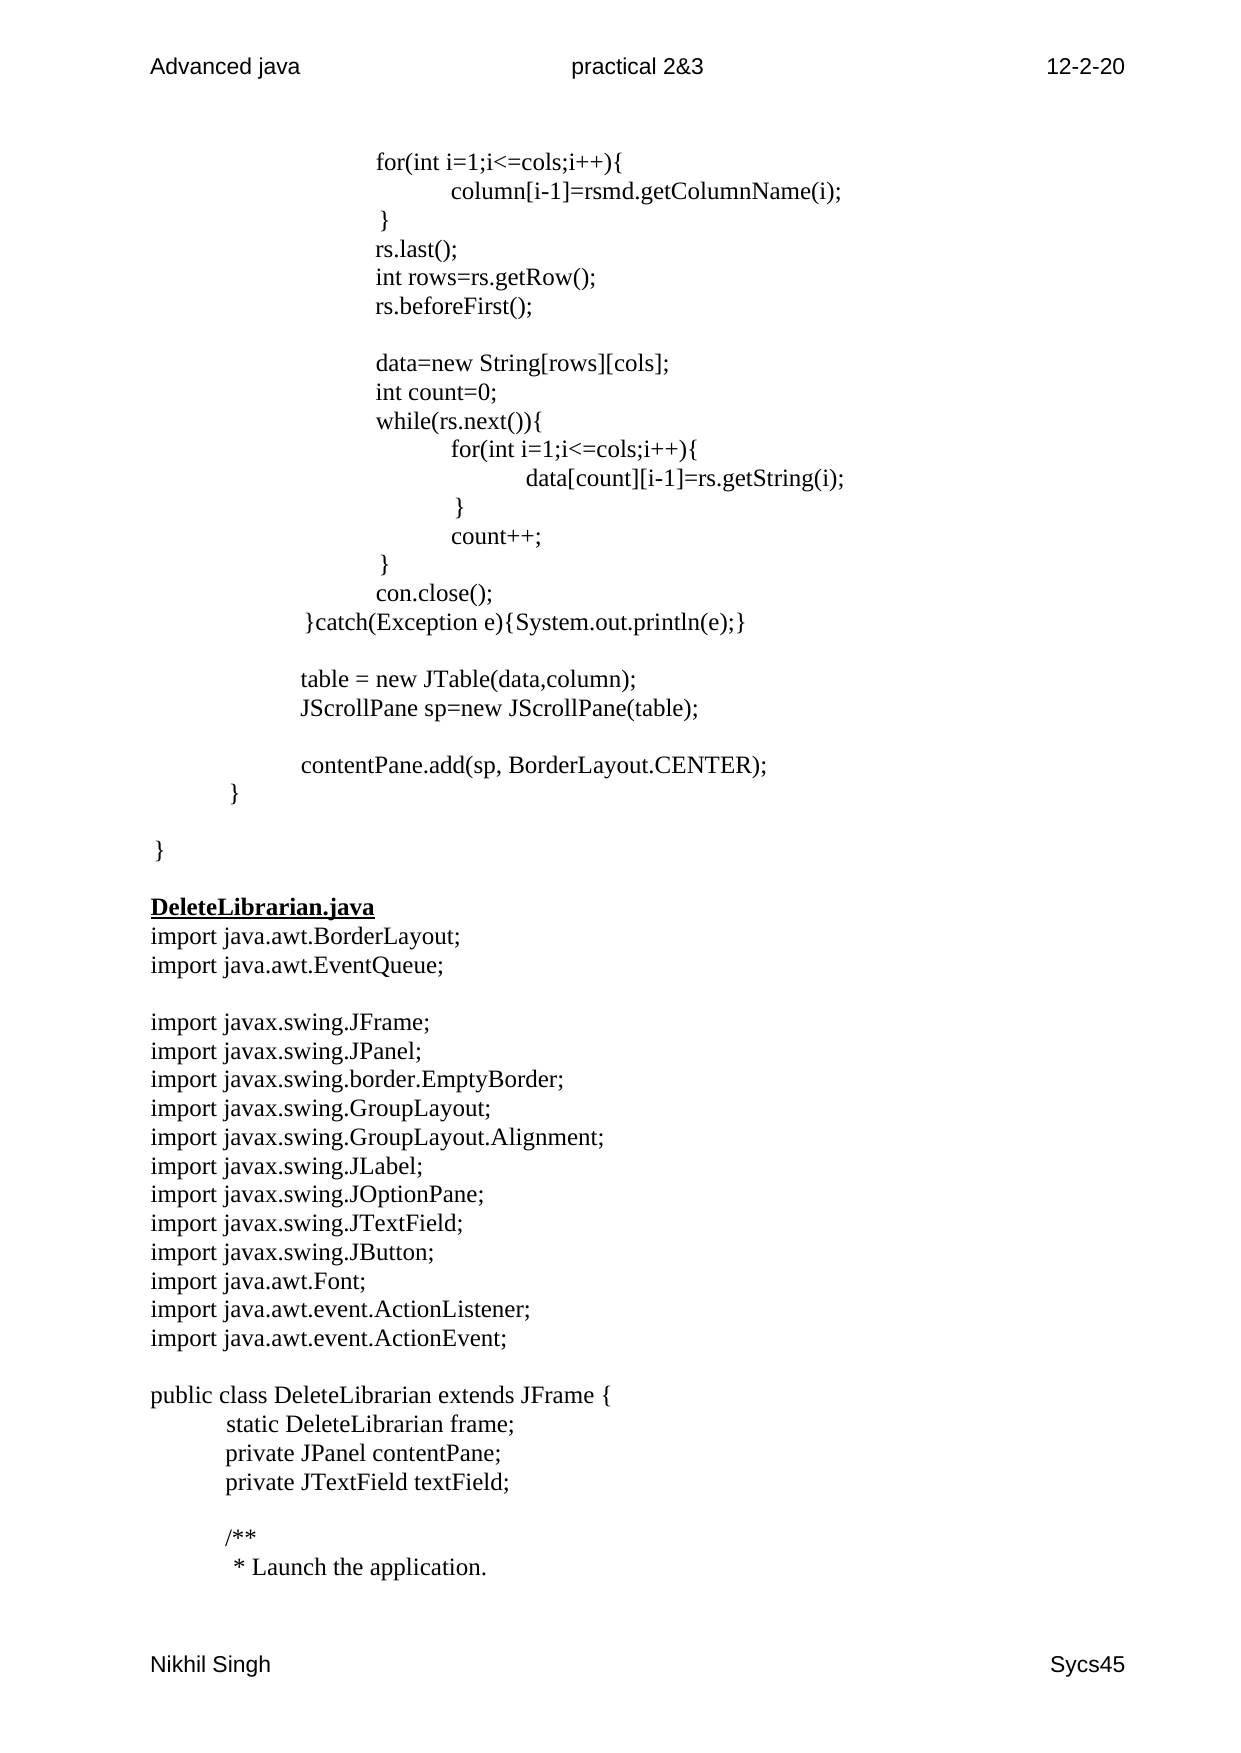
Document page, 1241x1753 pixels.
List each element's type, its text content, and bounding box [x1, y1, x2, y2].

text con.close(); [376, 578, 1089, 607]
text private JPanel contentPane; [225, 1438, 1089, 1467]
text }catch(Exception e){System.out.println(e);} [303, 607, 1089, 636]
text for(int i=1;i<=cols;i++){ [376, 147, 1089, 176]
text import java.awt.Font; [150, 1266, 1089, 1294]
text rs.last(); [375, 234, 1089, 262]
text int count=0; [375, 377, 1089, 406]
text import javax.swing.JPanel; [150, 1036, 1089, 1064]
text column[i-1]=rsmd.getColumnName(i); [150, 176, 842, 205]
text import javax.swing.JTextField; [150, 1208, 1089, 1237]
text import java.awt.EventQueue; [150, 950, 1089, 979]
text rs.beforeFirst(); [375, 291, 1089, 320]
text import javax.swing.JOptionPane; [150, 1179, 1089, 1208]
text for(int i=1;i<=cols;i++){ [451, 434, 1089, 463]
text public class DeleteLibrarian extends JFrame { [150, 1380, 1089, 1409]
text * Launch the application. [233, 1552, 1089, 1581]
text import javax.swing.JFrame; [150, 1007, 1089, 1036]
text import java.awt.BorderLayout; [150, 921, 1089, 950]
text import javax.swing.border.EmptyBorder; [150, 1064, 1089, 1093]
text } [228, 778, 1089, 807]
text contentPane.add(sp, BorderLayout.CENTER); [301, 750, 1089, 778]
text data[count][i-1]=rs.getString(i); [150, 463, 844, 492]
text } [153, 835, 1089, 864]
text } [453, 492, 1089, 521]
text data=new String[rows][cols]; [376, 348, 1089, 377]
text } [378, 205, 1089, 234]
text /** [225, 1523, 1089, 1552]
text count++; [451, 521, 1089, 549]
text } [378, 549, 1089, 578]
text private JTextField textField; [225, 1467, 1089, 1495]
text import javax.swing.GroupLayout.Alignment; [150, 1122, 1089, 1151]
text import javax.swing.JButton; [150, 1237, 1089, 1266]
text while(rs.next()){ [376, 406, 1089, 434]
text import java.awt.event.ActionListener; [150, 1294, 1089, 1323]
text DeleteLibrarian.java [150, 892, 1089, 921]
text int rows=rs.getRow(); [375, 262, 1089, 291]
text table = new JTable(data,column); [300, 664, 1089, 693]
text import javax.swing.JLabel; [150, 1151, 1089, 1179]
text import java.awt.event.ActionEvent; [150, 1323, 1089, 1352]
text JScrollPane sp=new JScrollPane(table); [300, 693, 1089, 721]
text import javax.swing.GroupLayout; [150, 1093, 1089, 1122]
text static DeleteLibrarian frame; [226, 1409, 1089, 1438]
